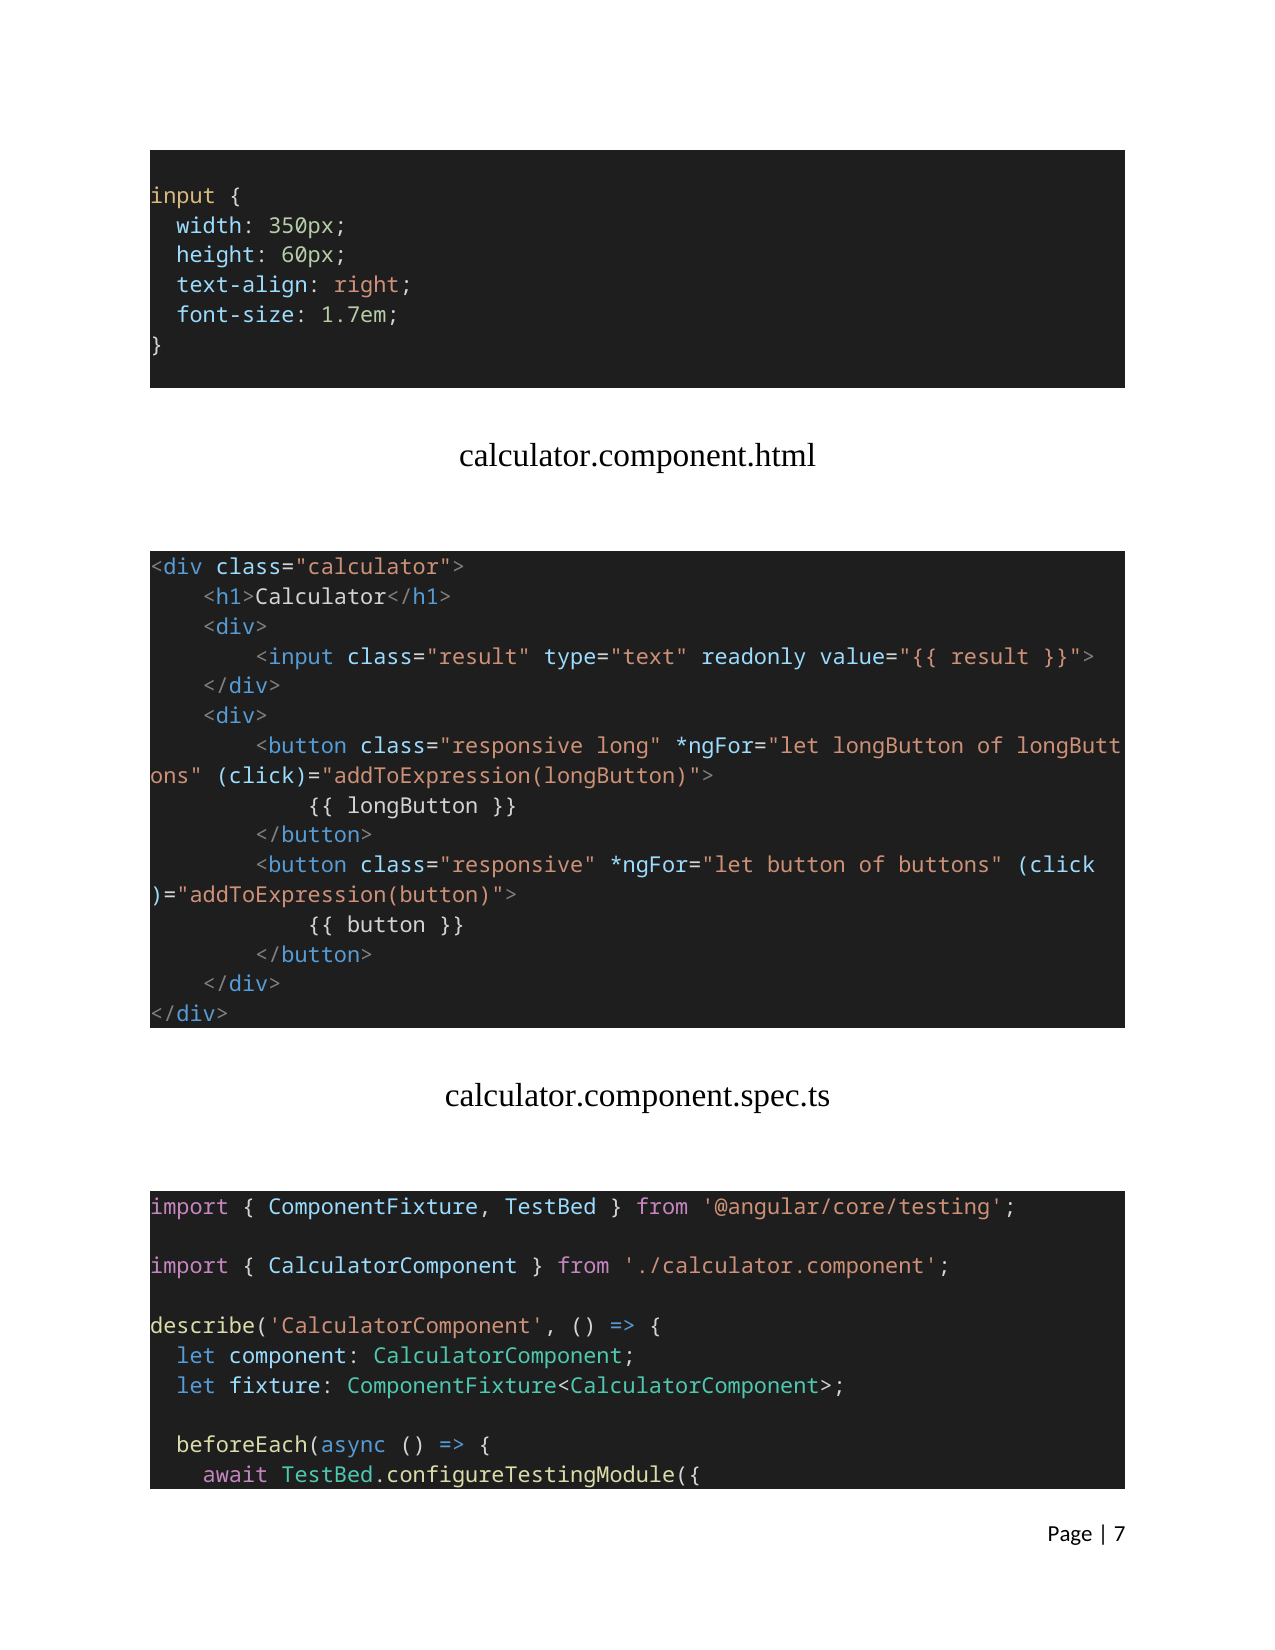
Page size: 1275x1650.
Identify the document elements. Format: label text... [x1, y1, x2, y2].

text let fixture: ComponentFixture<CalculatorComponent>; [150, 1369, 1125, 1399]
text import { CalculatorComponent } from './calculator.component'; [150, 1250, 1125, 1280]
text font-size: 1.7em; [150, 299, 1125, 329]
text <h1>Calculator</h1> [150, 581, 1125, 611]
text </button> [150, 819, 1125, 849]
text calculator.component.spec.ts [150, 1075, 1125, 1113]
text beforeEach(async () => { [150, 1429, 1125, 1459]
text <button class="responsive long" *ngFor="let longButton of longButtons" (click)="addToExpression(longButton)"> [150, 730, 1125, 789]
text input { [150, 180, 1125, 209]
text {{ longButton }} [150, 789, 1125, 819]
text <div> [150, 700, 1125, 730]
text import { ComponentFixture, TestBed } from '@angular/core/testing'; [150, 1191, 1125, 1221]
text <input class="result" type="text" readonly value="{{ result }}"> [150, 641, 1125, 670]
text </div> [150, 998, 1125, 1028]
text </div> [150, 968, 1125, 998]
text calculator.component.html [150, 435, 1125, 473]
text <button class="responsive" *ngFor="let button of buttons" (click)="addToExpression(button)"> [150, 849, 1125, 909]
text describe('CalculatorComponent', () => { [150, 1310, 1125, 1340]
text {{ button }} [150, 909, 1125, 938]
text let component: CalculatorComponent; [150, 1340, 1125, 1369]
text </button> [150, 938, 1125, 968]
text } [150, 329, 1125, 358]
text <div> [150, 611, 1125, 641]
text await TestBed.configureTestingModule({ [150, 1459, 1125, 1489]
text height: 60px; [150, 239, 1125, 269]
text width: 350px; [150, 209, 1125, 239]
text text-align: right; [150, 269, 1125, 299]
text </div> [150, 670, 1125, 700]
text <div class="calculator"> [150, 551, 1125, 581]
